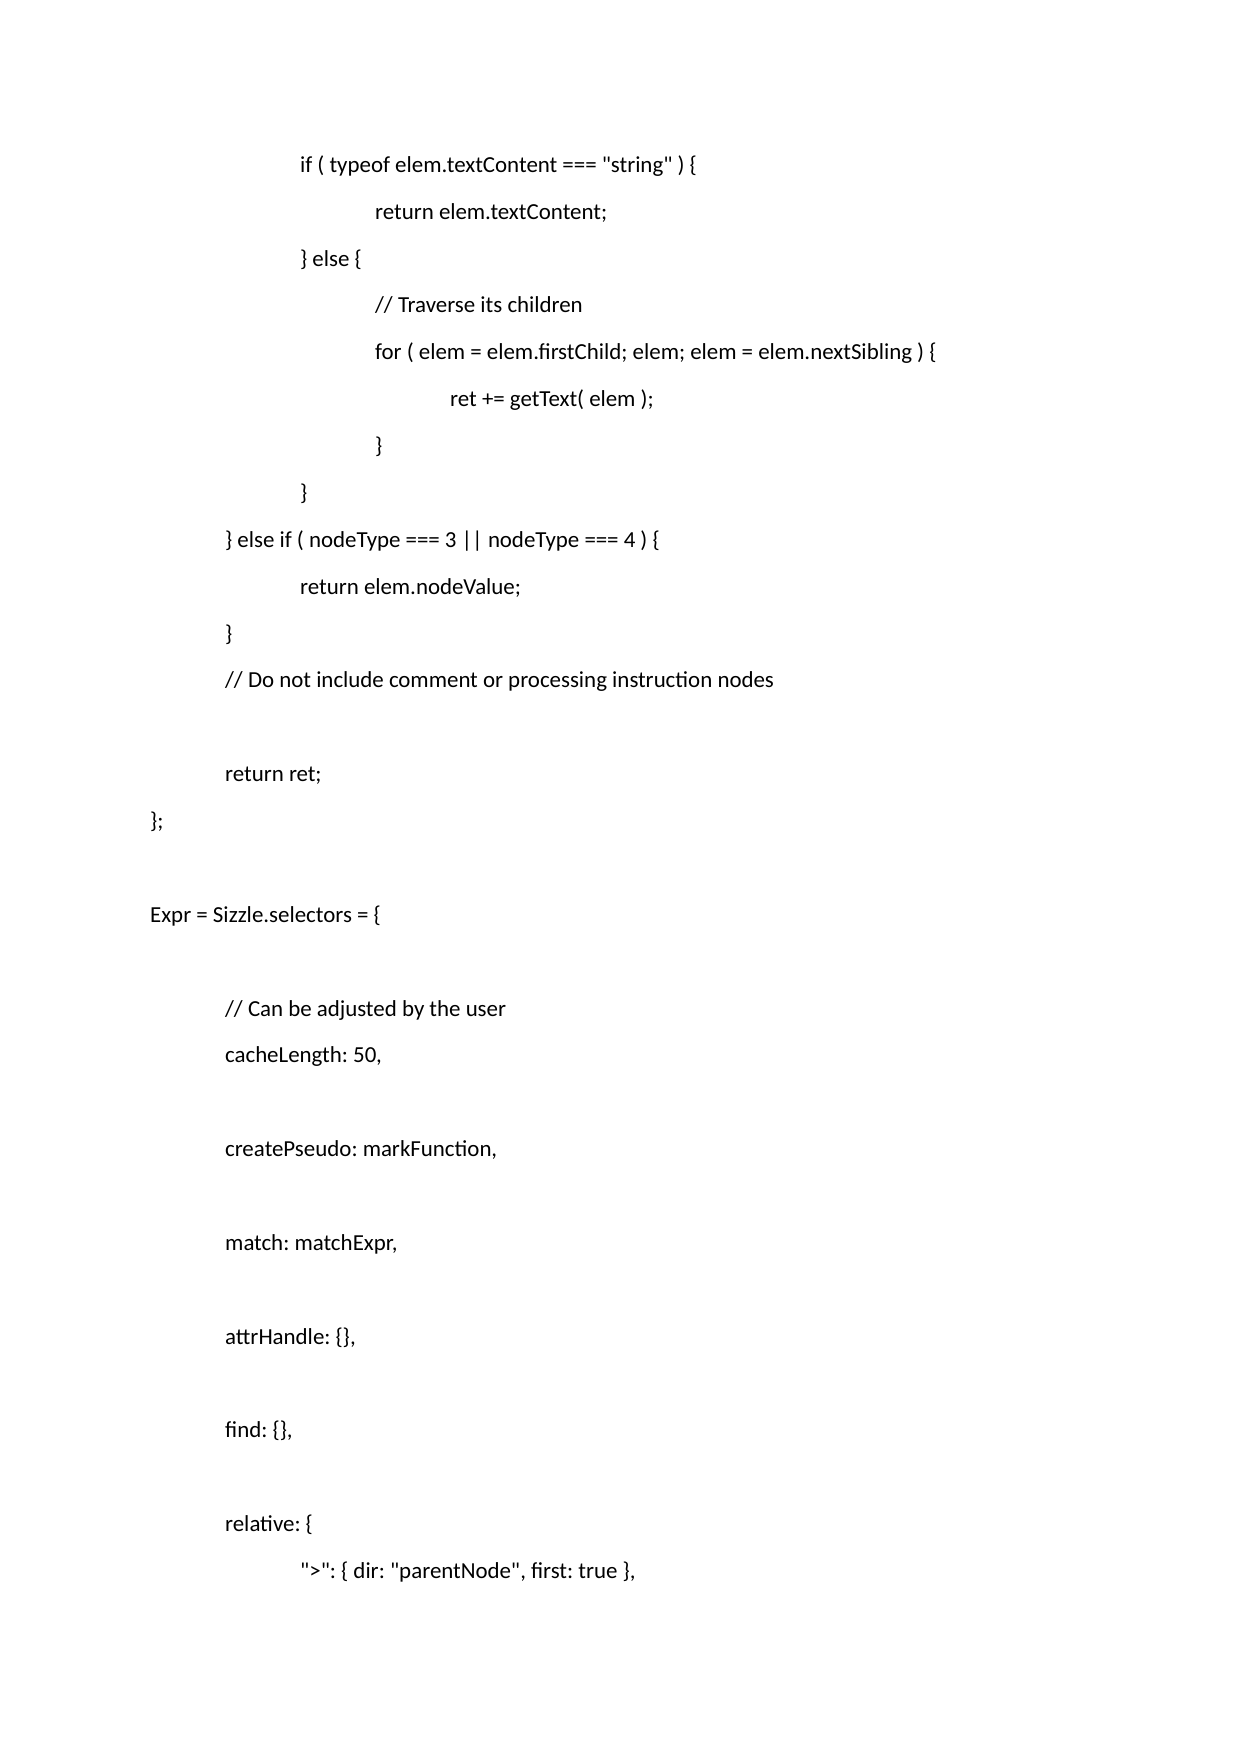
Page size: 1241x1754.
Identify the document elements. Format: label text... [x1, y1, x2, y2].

text return elem.textContent; [150, 197, 1090, 225]
text ">": { dir: "parentNode", first: true }, [150, 1556, 1090, 1584]
text // Can be adjusted by the user [150, 994, 1090, 1022]
text createPseudo: markFunction, [150, 1134, 1090, 1162]
text find: {}, [150, 1416, 1090, 1444]
text } [150, 478, 1090, 506]
text ret += getText( elem ); [150, 384, 1090, 412]
text relative: { [150, 1509, 1090, 1537]
text for ( elem = elem.firstChild; elem; elem = elem.nextSibling ) { [150, 337, 1090, 366]
text Expr = Sizzle.selectors = { [150, 900, 1090, 928]
text cacheLength: 50, [150, 1041, 1090, 1069]
text attrHandle: {}, [150, 1322, 1090, 1350]
text return elem.nodeValue; [150, 572, 1090, 600]
text }; [150, 806, 1090, 834]
text } [150, 619, 1090, 647]
text } else { [150, 244, 1090, 272]
text // Do not include comment or processing instruction nodes [150, 666, 1090, 694]
text return ret; [150, 759, 1090, 787]
text // Traverse its children [150, 291, 1090, 319]
text } [150, 431, 1090, 459]
text if ( typeof elem.textContent === "string" ) { [150, 150, 1090, 178]
text match: matchExpr, [150, 1228, 1090, 1256]
text } else if ( nodeType === 3 || nodeType === 4 ) { [150, 525, 1090, 553]
